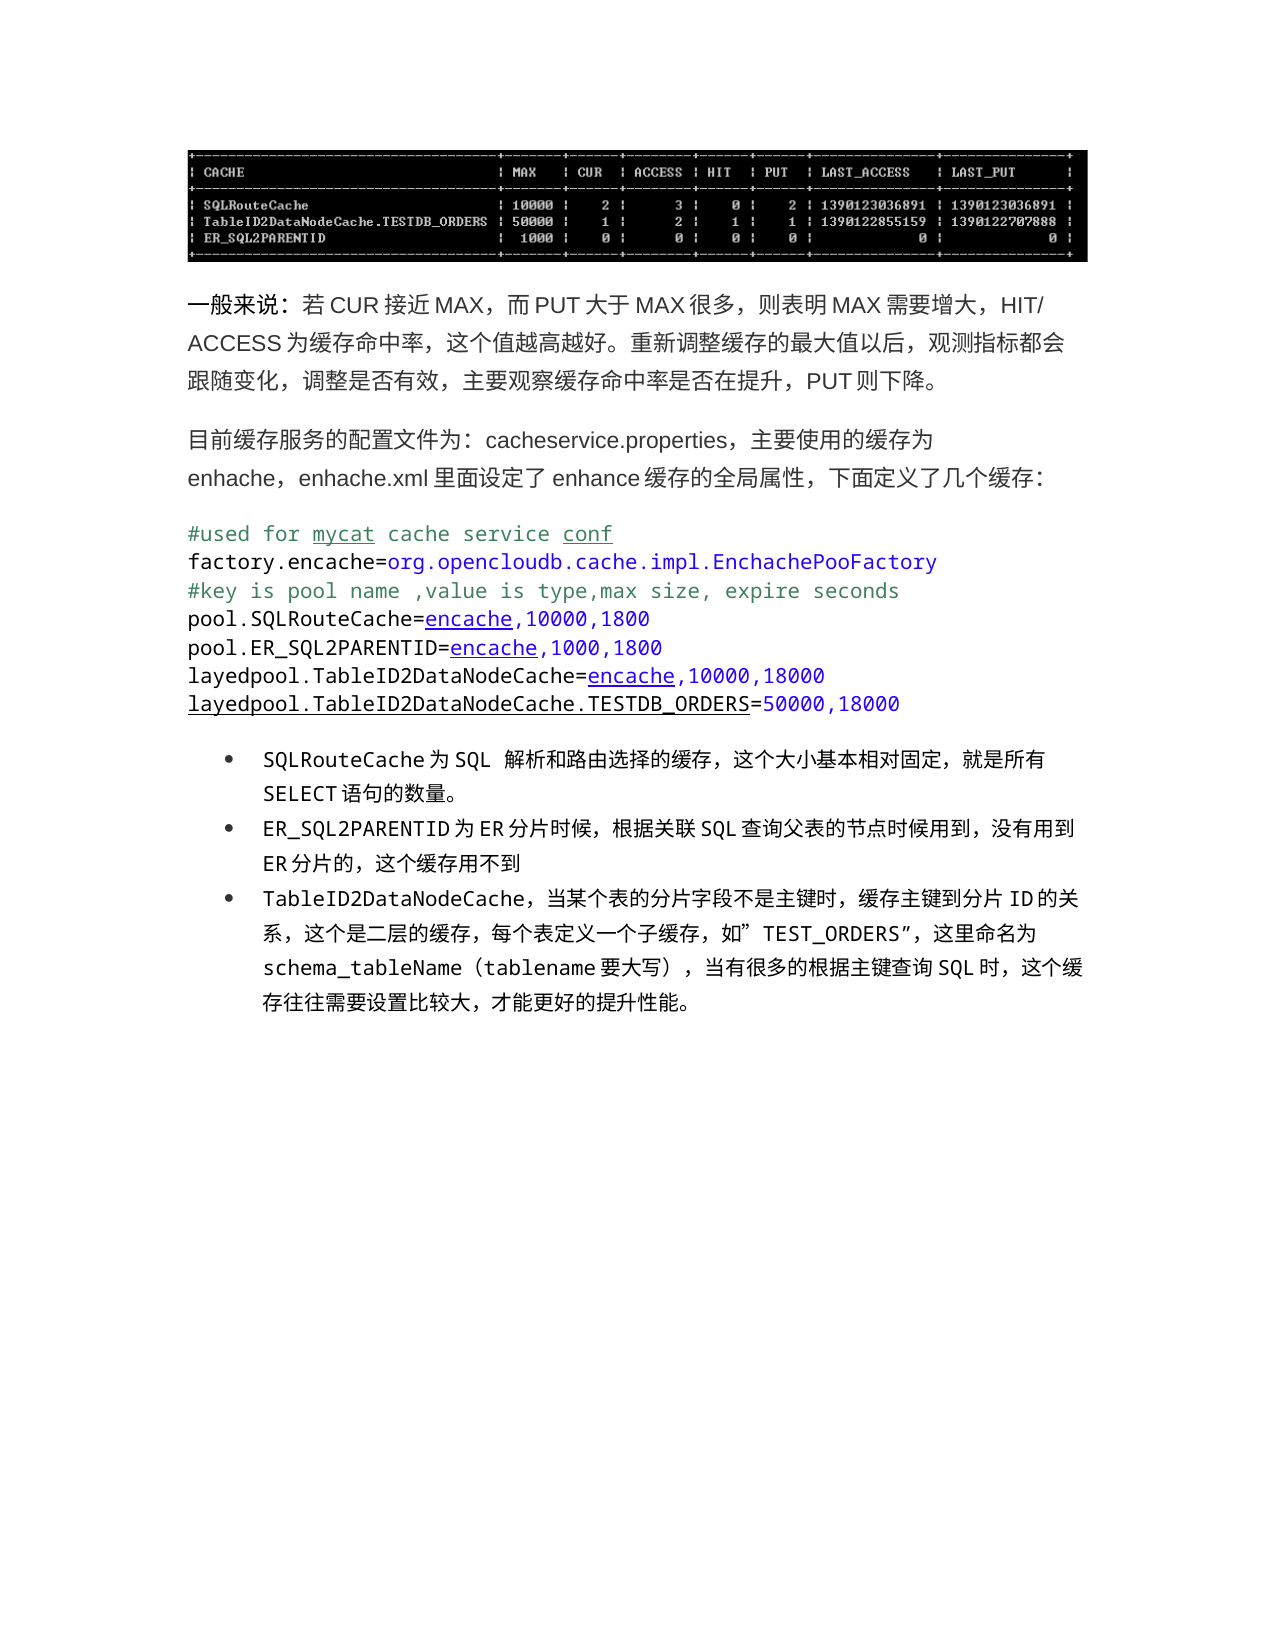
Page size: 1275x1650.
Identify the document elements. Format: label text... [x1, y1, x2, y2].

list SQLRouteCache为SQL 解析和路由选择的缓存，这个大小基本相对固定，就是所有SELECT语句的数量。 [225, 743, 1087, 808]
picture [187, 150, 1088, 262]
list TableID2DataNodeCache，当某个表的分片字段不是主键时，缓存主键到分片ID的关系，这个是二层的缓存，每个表定义一个子缓存，如”TEST_ORDERS”，这里命名为schema_tableName（tablename要大写），当有很多的根据主键查询SQL时，这个缓存往往需要设置比较大，才能更好的提升性能。 [225, 882, 1087, 1017]
text 一般来说：若CUR接近MAX，而PUT大于MAX很多，则表明MAX需要增大，HIT/ACCESS为缓存命中率，这个值越高越好。重新调整缓存的最大值以后，观测指标都会跟随变化，调整是否有效，主要观察缓存命中率是否在提升，PUT则下降。 [187, 287, 1087, 396]
text pool.ER_SQL2PARENTID=encache,1000,1800 [187, 633, 1087, 661]
text #key is pool name ,value is type,max size, expire seconds [187, 576, 1087, 604]
text pool.SQLRouteCache=encache,10000,1800 [187, 604, 1087, 633]
text 目前缓存服务的配置文件为：cacheservice.properties，主要使用的缓存为enhache，enhache.xml里面设定了enhance缓存的全局属性，下面定义了几个缓存： [187, 422, 1087, 493]
list ER_SQL2PARENTID为ER分片时候，根据关联SQL查询父表的节点时候用到，没有用到ER分片的，这个缓存用不到 [225, 812, 1087, 878]
text layedpool.TableID2DataNodeCache.TESTDB_ORDERS=50000,18000 [187, 689, 1087, 718]
text #used for mycat cache service conf [187, 519, 1087, 547]
text factory.encache=org.opencloudb.cache.impl.EnchachePooFactory [187, 547, 1087, 576]
text layedpool.TableID2DataNodeCache=encache,10000,18000 [187, 661, 1087, 689]
